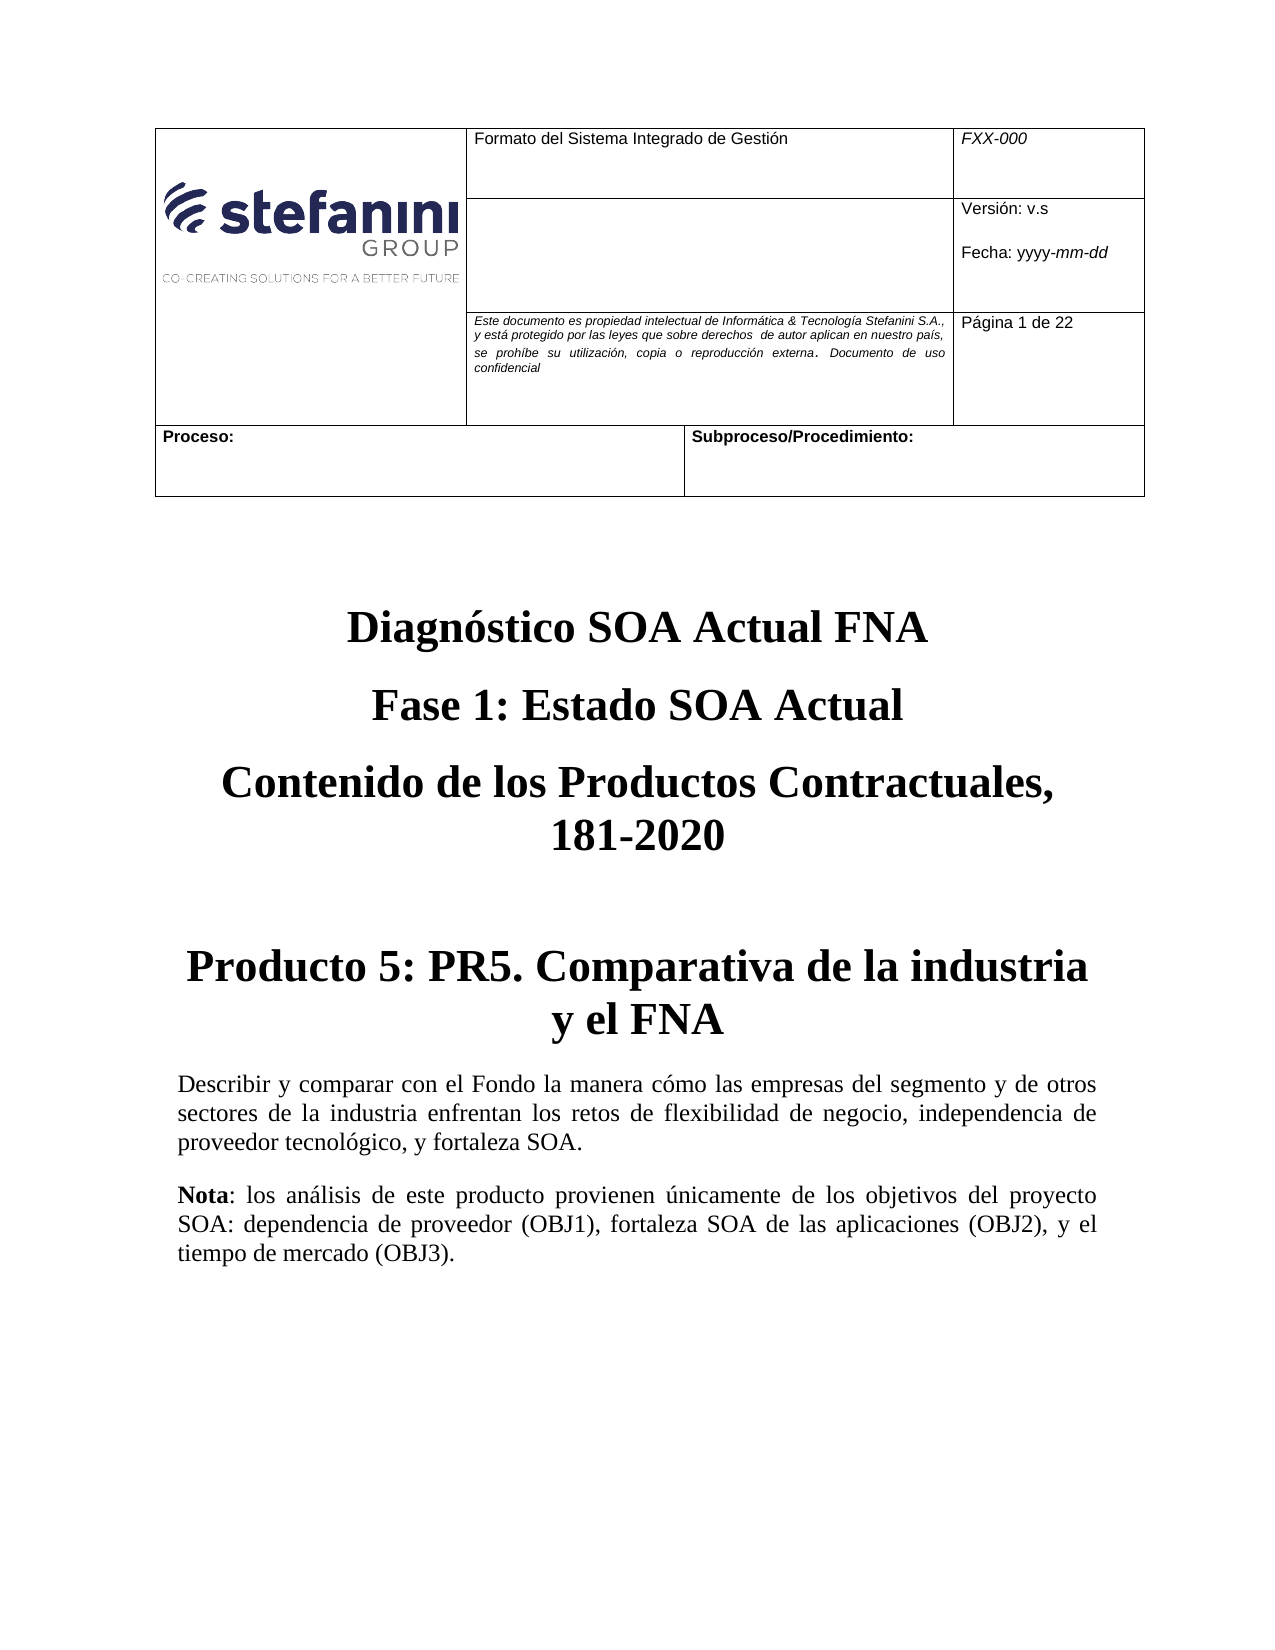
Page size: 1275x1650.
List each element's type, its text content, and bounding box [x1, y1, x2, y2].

title Diagnóstico SOA Actual FNA [177, 599, 1098, 652]
text Nota: los análisis de este producto provienen únicamente de los objetivos del proyecto SOA: dependencia de proveedor (OBJ1), fortaleza SOA de las aplicaciones (OBJ2), y el tiempo de mercado (OBJ3). [177, 1181, 1098, 1267]
subtitle Producto 5: PR5. Comparativa de la industria y el FNA [177, 939, 1098, 1044]
picture [162, 182, 460, 286]
subtitle Contenido de los Productos Contractuales, 181-2020 [177, 755, 1098, 860]
text Describir y comparar con el Fondo la manera cómo las empresas del segmento y de otros sectores de la industria enfrentan los retos de flexibilidad de negocio, independencia de proveedor tecnológico, y fortaleza SOA. [177, 1069, 1098, 1156]
subtitle Fase 1: Estado SOA Actual [177, 677, 1098, 730]
